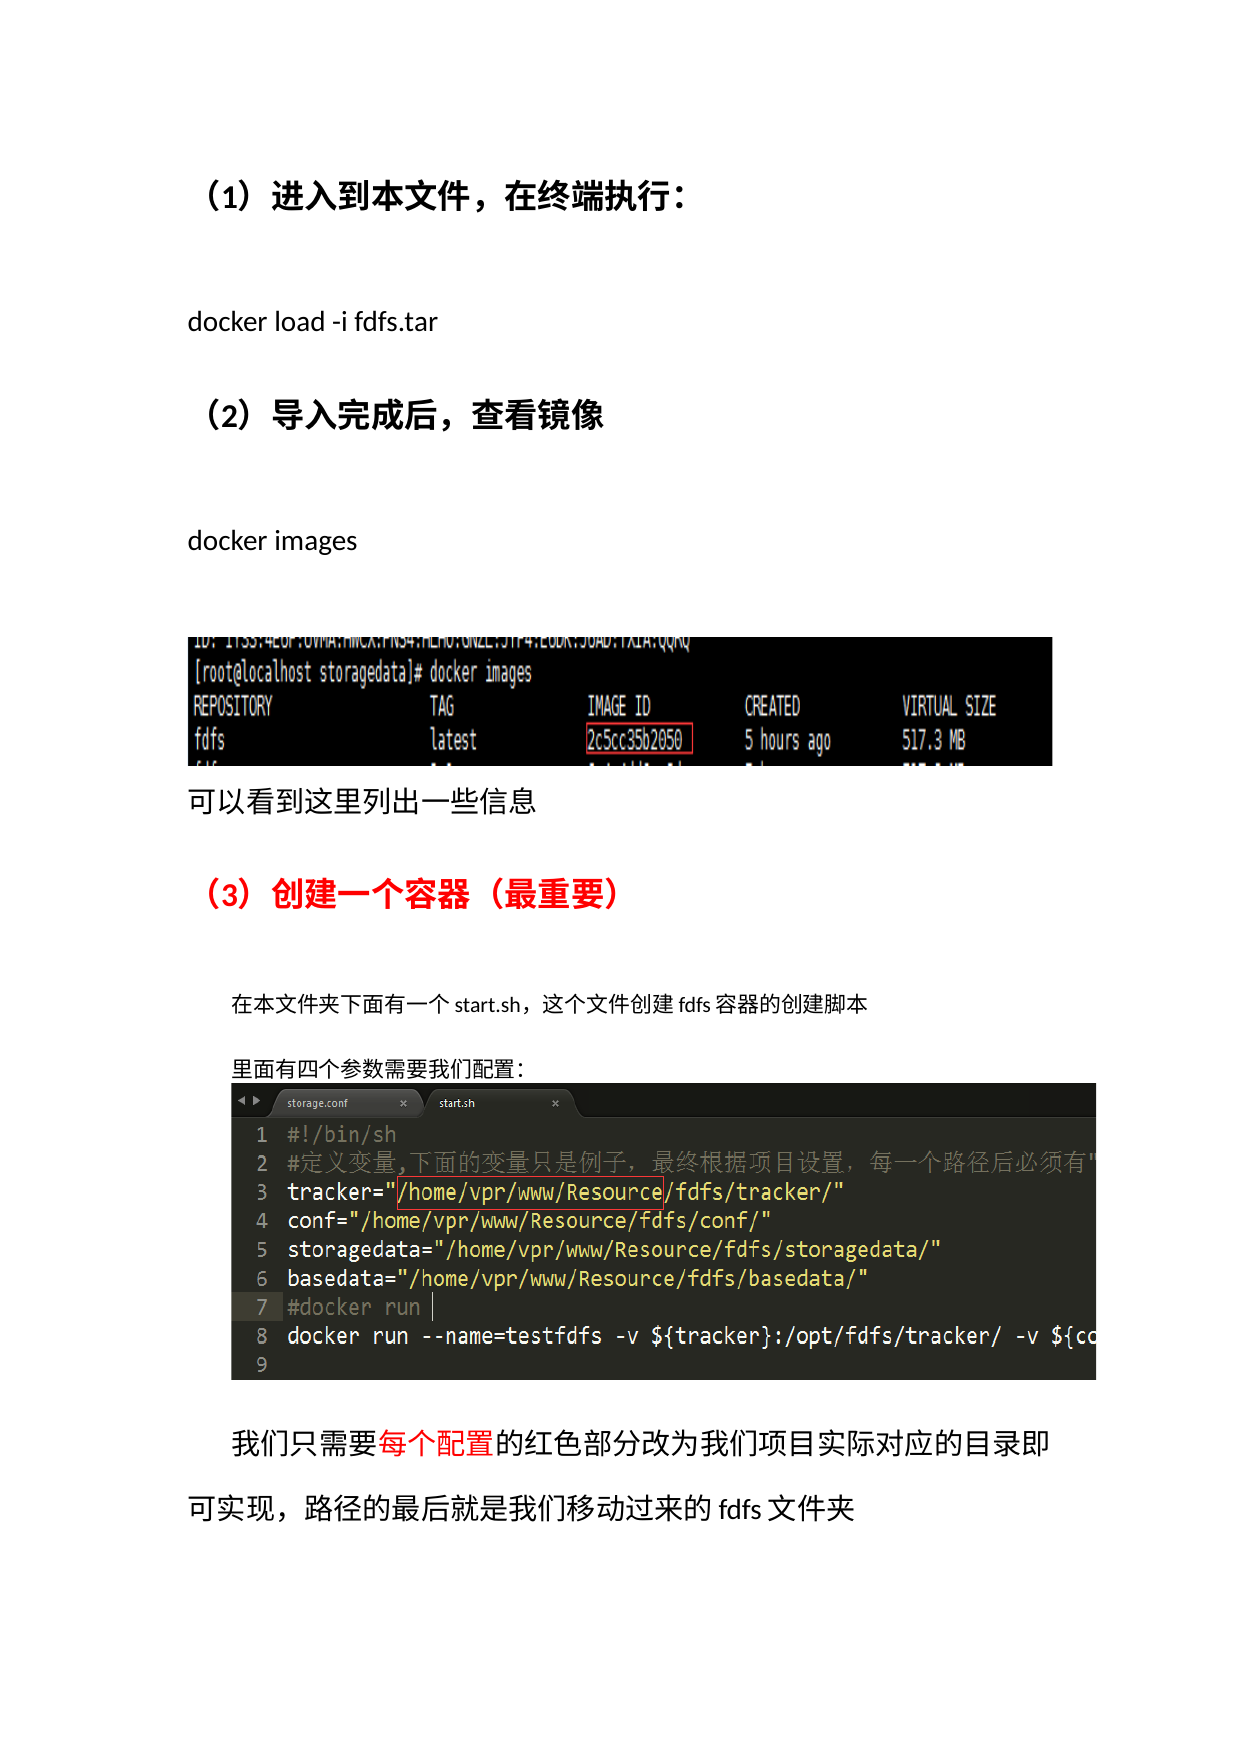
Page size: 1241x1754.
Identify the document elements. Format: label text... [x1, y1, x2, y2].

subtitle （1）进入到本文件，在终端执行： [187, 162, 1053, 227]
text 可以看到这里列出一些信息 [187, 768, 1053, 833]
text docker load -i fdfs.tar [187, 289, 1053, 354]
picture [187, 637, 1053, 766]
subtitle 创建一个容器（最重要） [187, 860, 1053, 925]
list 我们只需要每个配置的红色部分改为我们项目实际对应的目录即可实现，路径的最后就是我们移动过来的fdfs文件夹 [187, 1409, 1053, 1539]
list 在本文件夹下面有一个start.sh，这个文件创建fdfs容器的创建脚本 [187, 986, 1053, 1019]
text docker images [187, 508, 1053, 573]
list 里面有四个参数需要我们配置： [187, 1051, 1053, 1084]
picture [231, 1083, 1097, 1380]
subtitle （2）导入完成后，查看镜像 [187, 381, 1053, 446]
